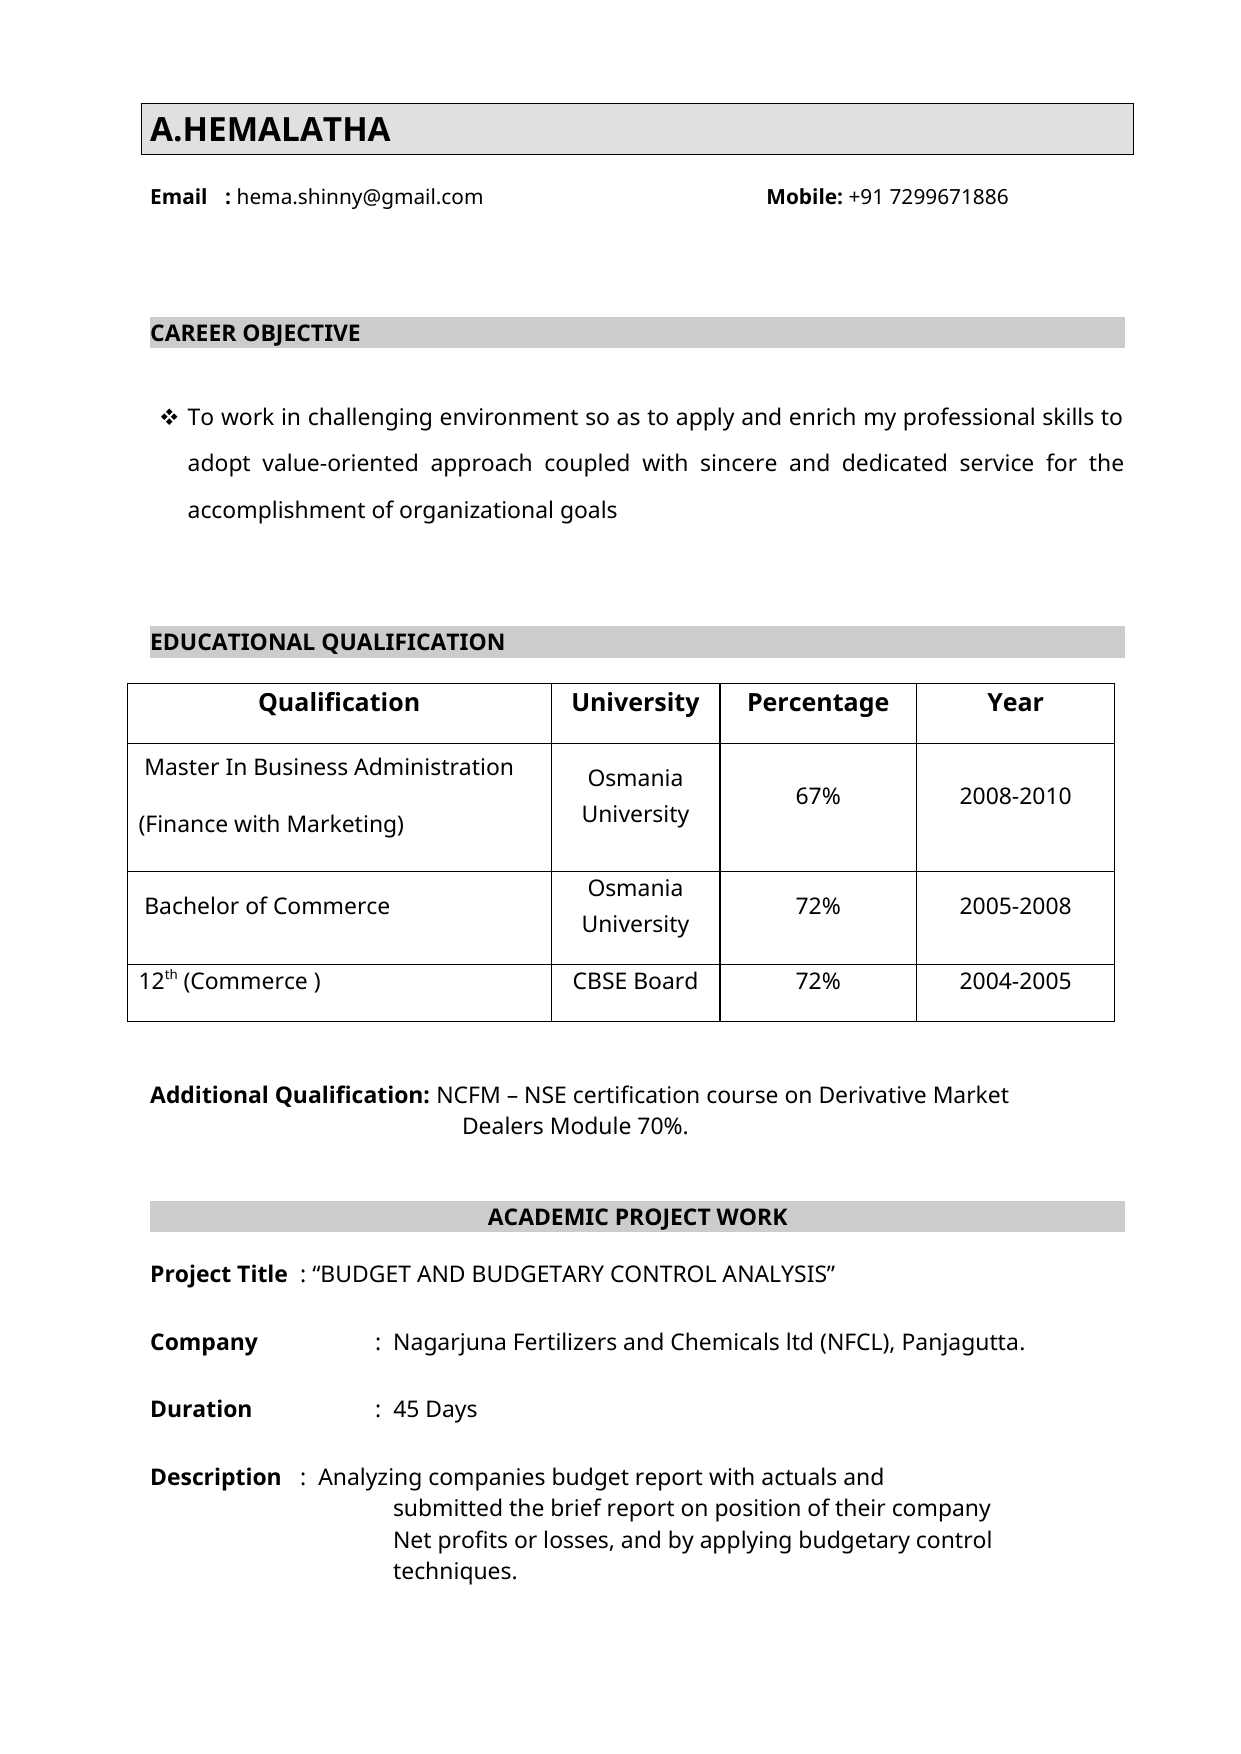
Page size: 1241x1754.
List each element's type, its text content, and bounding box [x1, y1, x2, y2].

text A.HEMALATHA [142, 104, 1133, 154]
table_cell Master In Business Administration (Finance with Marketing) [128, 744, 551, 871]
text ACADEMIC PROJECT WORK [150, 1201, 1125, 1232]
table_cell 2004-2005 [917, 965, 1114, 1021]
text techniques. [375, 1555, 1125, 1586]
table_cell 12th (Commerce ) [128, 965, 551, 1021]
table_cell Osmania University [552, 744, 719, 871]
table_cell 2008-2010 [917, 744, 1114, 871]
text EDUCATIONAL QUALIFICATION [150, 626, 1125, 658]
text Duration : 45 Days [150, 1393, 1125, 1425]
table_cell 2005-2008 [917, 872, 1114, 964]
text Company : Nagarjuna Fertilizers and Chemicals ltd (NFCL), Panjagutta. [150, 1326, 1125, 1357]
text Email : hema.shinny@gmail.com Mobile: +91 7299671886 [150, 182, 1125, 211]
table_header Year [917, 684, 1114, 743]
table_header Qualification [128, 684, 551, 743]
text submitted the brief report on position of their company [150, 1492, 1125, 1524]
table_cell 72% [721, 872, 916, 964]
text Description : Analyzing companies budget report with actuals and [150, 1461, 1125, 1492]
table_cell 72% [721, 965, 916, 1021]
table_cell CBSE Board [552, 965, 719, 1021]
text Project Title : “BUDGET AND BUDGETARY CONTROL ANALYSIS” [150, 1258, 1125, 1289]
text CAREER OBJECTIVE [150, 317, 1125, 348]
table_cell 67% [721, 744, 916, 871]
text Net profits or losses, and by applying budgetary control [375, 1524, 1125, 1555]
text Dealers Module 70%. [150, 1110, 1125, 1142]
table_header Percentage [721, 684, 916, 743]
list To work in challenging environment so as to apply and enrich my professional skills to adopt value-oriented approach coupled with sincere and dedicated service for the accomplishment of organizational goals [159, 400, 1125, 525]
table_cell Bachelor of Commerce [128, 872, 551, 964]
table_cell Osmania University [552, 872, 719, 964]
text Additional Qualification: NCFM – NSE certification course on Derivative Market [150, 1079, 1125, 1110]
table_header University [552, 684, 719, 743]
